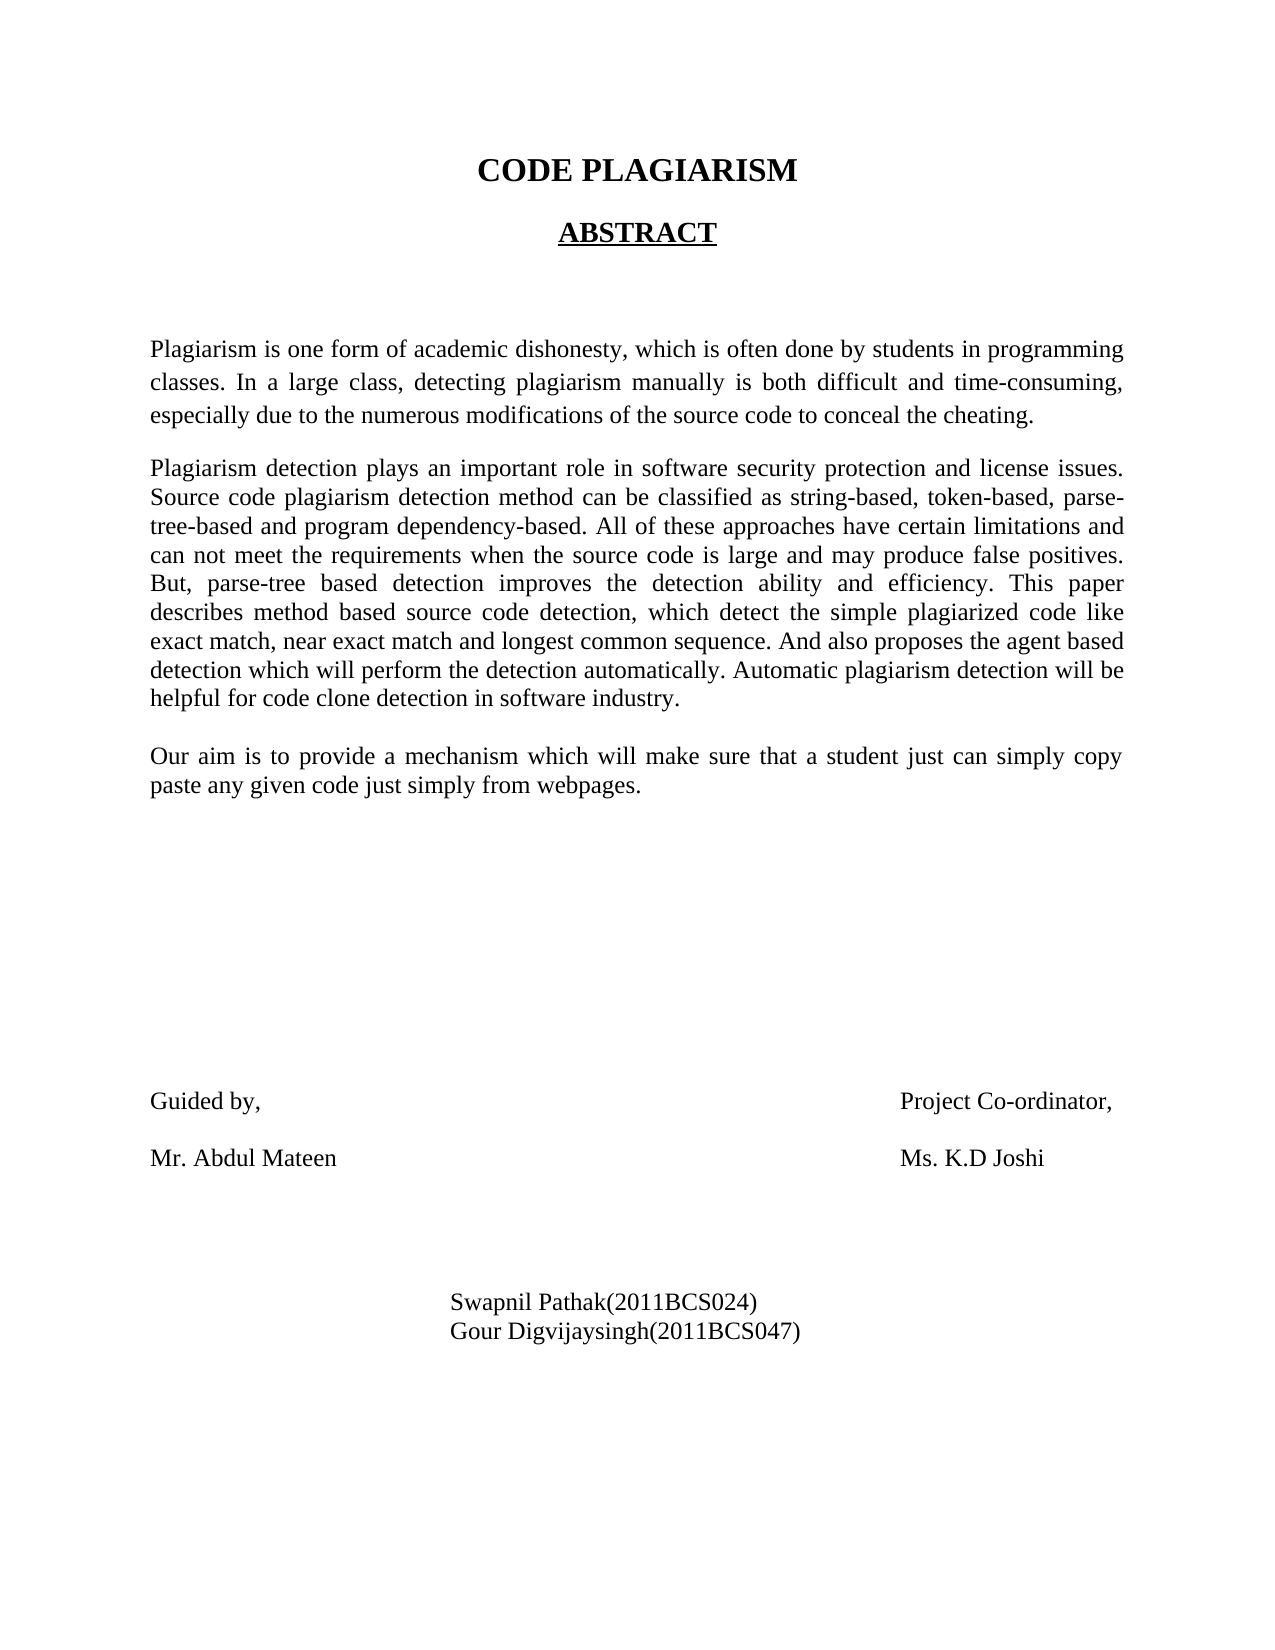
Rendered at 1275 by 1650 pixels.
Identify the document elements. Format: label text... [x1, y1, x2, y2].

text Plagiarism detection plays an important role in software security protection and license issues. Source code plagiarism detection method can be classified as string-based, token-based, parse-tree-based and program dependency-based. All of these approaches have certain limitations and can not meet the requirements when the source code is large and may produce false positives. But, parse-tree based detection improves the detection ability and efficiency. This paper describes method based source code detection, which detect the simple plagiarized code like exact match, near exact match and longest common sequence. And also proposes the agent based detection which will perform the detection automatically. Automatic plagiarism detection will be helpful for code clone detection in software industry. [150, 453, 1125, 712]
text Swapnil Pathak(2011BCS024) [450, 1287, 1125, 1316]
text Plagiarism is one form of academic dishonesty, which is often done by students in programming classes. In a large class, detecting plagiarism manually is both difficult and time-consuming, especially due to the numerous modifications of the source code to conceal the cheating. [150, 395, 1125, 428]
text CODE PLAGIARISM [150, 150, 1125, 188]
text Mr. Abdul Mateen Ms. K.D Joshi [150, 1143, 1125, 1172]
text Gour Digvijaysingh(2011BCS047) [450, 1316, 1125, 1345]
text Our aim is to provide a mechanism which will make sure that a student just can simply copy paste any given code just simply from webpages. [150, 741, 1125, 798]
text Guided by, Project Co-ordinator, [150, 1086, 1125, 1115]
text ABSTRACT [150, 215, 1125, 248]
